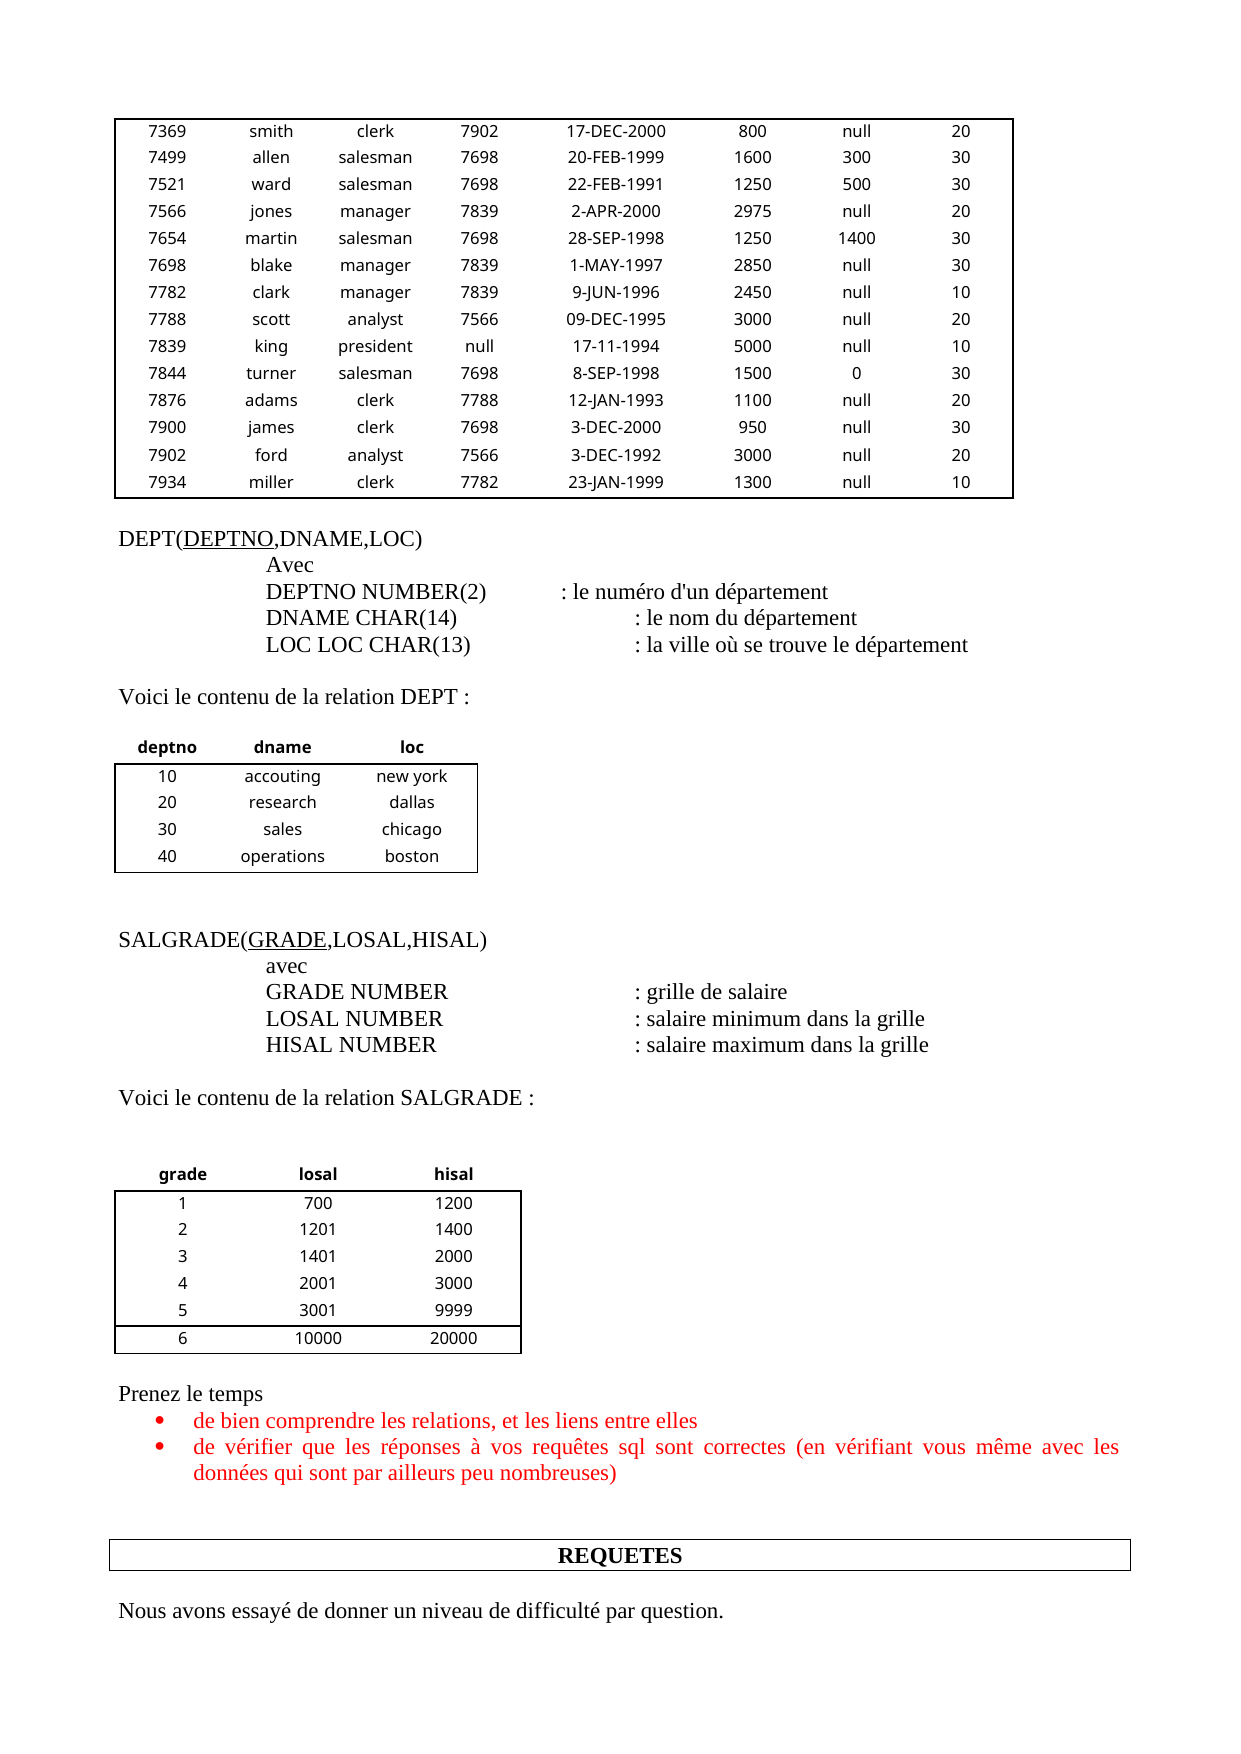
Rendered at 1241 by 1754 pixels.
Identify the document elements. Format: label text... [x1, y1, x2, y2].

table_cell research [219, 790, 346, 817]
table_cell 1400 [805, 226, 909, 253]
table_header deptno [115, 736, 219, 763]
table_header hisal [386, 1163, 521, 1190]
table_cell adams [219, 389, 323, 416]
table_cell 28-SEP-1998 [532, 226, 700, 253]
table_cell 7698 [428, 416, 532, 443]
table_cell clerk [323, 416, 427, 443]
table_header grade [115, 1163, 250, 1190]
table_cell 17-11-1994 [532, 335, 700, 362]
table_cell 7782 [428, 470, 532, 497]
table_cell 10 [909, 281, 1012, 308]
table_cell 1500 [700, 362, 804, 389]
table_cell 800 [700, 120, 804, 145]
table_cell salesman [323, 145, 427, 172]
table_cell 17-DEC-2000 [532, 120, 700, 145]
table_cell miller [219, 470, 323, 497]
table_cell 1200 [386, 1192, 520, 1217]
table_cell 1100 [700, 389, 804, 416]
table_cell 3000 [700, 443, 804, 470]
table_cell 2 [116, 1217, 250, 1244]
table_cell ford [219, 443, 323, 470]
text Voici le contenu de la relation SALGRADE : [118, 1084, 1122, 1110]
table_cell 20 [909, 389, 1012, 416]
table_cell 950 [700, 416, 804, 443]
table_cell 7698 [116, 254, 219, 281]
table_cell king [219, 335, 323, 362]
table_cell 7788 [428, 389, 532, 416]
table_cell 22-FEB-1991 [532, 172, 700, 199]
text Prenez le temps [118, 1380, 1122, 1407]
table_cell 7698 [428, 226, 532, 253]
table_cell 5 [116, 1298, 250, 1325]
table_cell 7369 [116, 120, 219, 145]
text HISAL NUMBER : salaire maximum dans la grille [266, 1031, 1122, 1057]
table_cell 2001 [250, 1271, 386, 1298]
table_cell manager [323, 254, 427, 281]
table_cell martin [219, 226, 323, 253]
table_cell 12-JAN-1993 [532, 389, 700, 416]
table_cell 20 [909, 443, 1012, 470]
table_cell 7902 [428, 120, 532, 145]
table_cell 700 [250, 1192, 386, 1217]
table_cell salesman [323, 226, 427, 253]
table_cell 10 [909, 470, 1012, 497]
table_cell 8-SEP-1998 [532, 362, 700, 389]
table_cell clerk [323, 389, 427, 416]
table_cell 10 [116, 765, 219, 790]
text DEPT(DEPTNO,DNAME,LOC) [118, 525, 1122, 552]
table_cell 7902 [116, 443, 219, 470]
table_cell 20-FEB-1999 [532, 145, 700, 172]
table_cell 7698 [428, 145, 532, 172]
table_cell 7839 [116, 335, 219, 362]
table_cell 2450 [700, 281, 804, 308]
table_cell 30 [116, 817, 219, 844]
table_header loc [346, 736, 477, 763]
table_cell 20000 [386, 1327, 520, 1352]
table_cell 3000 [700, 308, 804, 335]
table_cell 3-DEC-2000 [532, 416, 700, 443]
table_cell 30 [909, 145, 1012, 172]
table_cell boston [346, 844, 477, 871]
text Nous avons essayé de donner un niveau de difficulté par question. [118, 1597, 1122, 1624]
table_cell null [805, 308, 909, 335]
table_cell clerk [323, 470, 427, 497]
list de vérifier que les réponses à vos requêtes sql sont correctes (en vérifiant vous même avec les données qui sont par ailleurs peu nombreuses) [156, 1433, 1122, 1486]
table_cell 2975 [700, 199, 804, 226]
table_cell 7876 [116, 389, 219, 416]
table_cell analyst [323, 308, 427, 335]
text avec [266, 952, 1122, 978]
table_cell jones [219, 199, 323, 226]
table_cell 30 [909, 362, 1012, 389]
table_cell scott [219, 308, 323, 335]
table_cell null [428, 335, 532, 362]
table_cell 7521 [116, 172, 219, 199]
list de bien comprendre les relations, et les liens entre elles [156, 1407, 1122, 1433]
table_cell 300 [805, 145, 909, 172]
table_cell 9999 [386, 1298, 520, 1325]
table_cell 3-DEC-1992 [532, 443, 700, 470]
table_cell 7566 [116, 199, 219, 226]
table_cell ward [219, 172, 323, 199]
table_cell null [805, 120, 909, 145]
text LOSAL NUMBER : salaire minimum dans la grille [266, 1005, 1122, 1031]
table_cell 7788 [116, 308, 219, 335]
table_cell 20 [909, 120, 1012, 145]
table_cell 1-MAY-1997 [532, 254, 700, 281]
table_cell 1400 [386, 1217, 520, 1244]
table_cell null [805, 443, 909, 470]
table_cell 1300 [700, 470, 804, 497]
table_cell manager [323, 281, 427, 308]
table_cell sales [219, 817, 346, 844]
text Voici le contenu de la relation DEPT : [118, 683, 1122, 710]
table_cell 2-APR-2000 [532, 199, 700, 226]
table_cell null [805, 335, 909, 362]
table_cell smith [219, 120, 323, 145]
text Avec [266, 552, 1122, 578]
table_cell 0 [805, 362, 909, 389]
text REQUETES [110, 1540, 1130, 1570]
table_cell 7782 [116, 281, 219, 308]
table_cell null [805, 416, 909, 443]
table_cell salesman [323, 362, 427, 389]
text SALGRADE(GRADE,LOSAL,HISAL) [118, 926, 1122, 952]
table_cell 20 [116, 790, 219, 817]
table_cell dallas [346, 790, 477, 817]
table_cell 10000 [250, 1327, 386, 1352]
table_cell turner [219, 362, 323, 389]
table_cell 500 [805, 172, 909, 199]
table_cell null [805, 254, 909, 281]
table_cell 1250 [700, 226, 804, 253]
table_cell 4 [116, 1271, 250, 1298]
table_cell 7566 [428, 443, 532, 470]
table_cell new york [346, 765, 477, 790]
table_cell 7654 [116, 226, 219, 253]
table_cell null [805, 389, 909, 416]
table_cell 10 [909, 335, 1012, 362]
table_cell 30 [909, 254, 1012, 281]
table_cell james [219, 416, 323, 443]
table_cell 1600 [700, 145, 804, 172]
table_cell null [805, 199, 909, 226]
table_cell 7839 [428, 254, 532, 281]
table_cell chicago [346, 817, 477, 844]
table_cell salesman [323, 172, 427, 199]
text DNAME CHAR(14) : le nom du département [266, 604, 1122, 631]
table_cell 6 [116, 1327, 250, 1352]
table_cell 1 [116, 1192, 250, 1217]
table_cell 9-JUN-1996 [532, 281, 700, 308]
text LOC LOC CHAR(13) : la ville où se trouve le département [266, 631, 1122, 657]
table_cell 7839 [428, 281, 532, 308]
table_cell 30 [909, 172, 1012, 199]
table_cell 7566 [428, 308, 532, 335]
table_cell president [323, 335, 427, 362]
table_cell 5000 [700, 335, 804, 362]
table_cell 1401 [250, 1244, 386, 1271]
table_cell 1201 [250, 1217, 386, 1244]
table_cell clark [219, 281, 323, 308]
table_cell 7839 [428, 199, 532, 226]
table_cell null [805, 470, 909, 497]
table_header dname [219, 736, 346, 763]
table_cell operations [219, 844, 346, 871]
table_cell 23-JAN-1999 [532, 470, 700, 497]
text DEPTNO NUMBER(2) : le numéro d'un département [266, 578, 1122, 604]
table_cell 09-DEC-1995 [532, 308, 700, 335]
table_cell 20 [909, 199, 1012, 226]
table_cell manager [323, 199, 427, 226]
table_cell 2000 [386, 1244, 520, 1271]
table_cell 30 [909, 416, 1012, 443]
table_cell 7900 [116, 416, 219, 443]
table_cell 7698 [428, 362, 532, 389]
text GRADE NUMBER : grille de salaire [266, 978, 1122, 1005]
table_cell allen [219, 145, 323, 172]
table_cell 7698 [428, 172, 532, 199]
table_cell 2850 [700, 254, 804, 281]
table_cell blake [219, 254, 323, 281]
table_cell 7844 [116, 362, 219, 389]
table_cell 3001 [250, 1298, 386, 1325]
table_cell analyst [323, 443, 427, 470]
table_header losal [250, 1163, 386, 1190]
table_cell null [805, 281, 909, 308]
table_cell 40 [116, 844, 219, 871]
table_cell 30 [909, 226, 1012, 253]
table_cell clerk [323, 120, 427, 145]
table_cell 7934 [116, 470, 219, 497]
table_cell 3000 [386, 1271, 520, 1298]
table_cell accouting [219, 765, 346, 790]
table_cell 1250 [700, 172, 804, 199]
table_cell 3 [116, 1244, 250, 1271]
table_cell 7499 [116, 145, 219, 172]
table_cell 20 [909, 308, 1012, 335]
